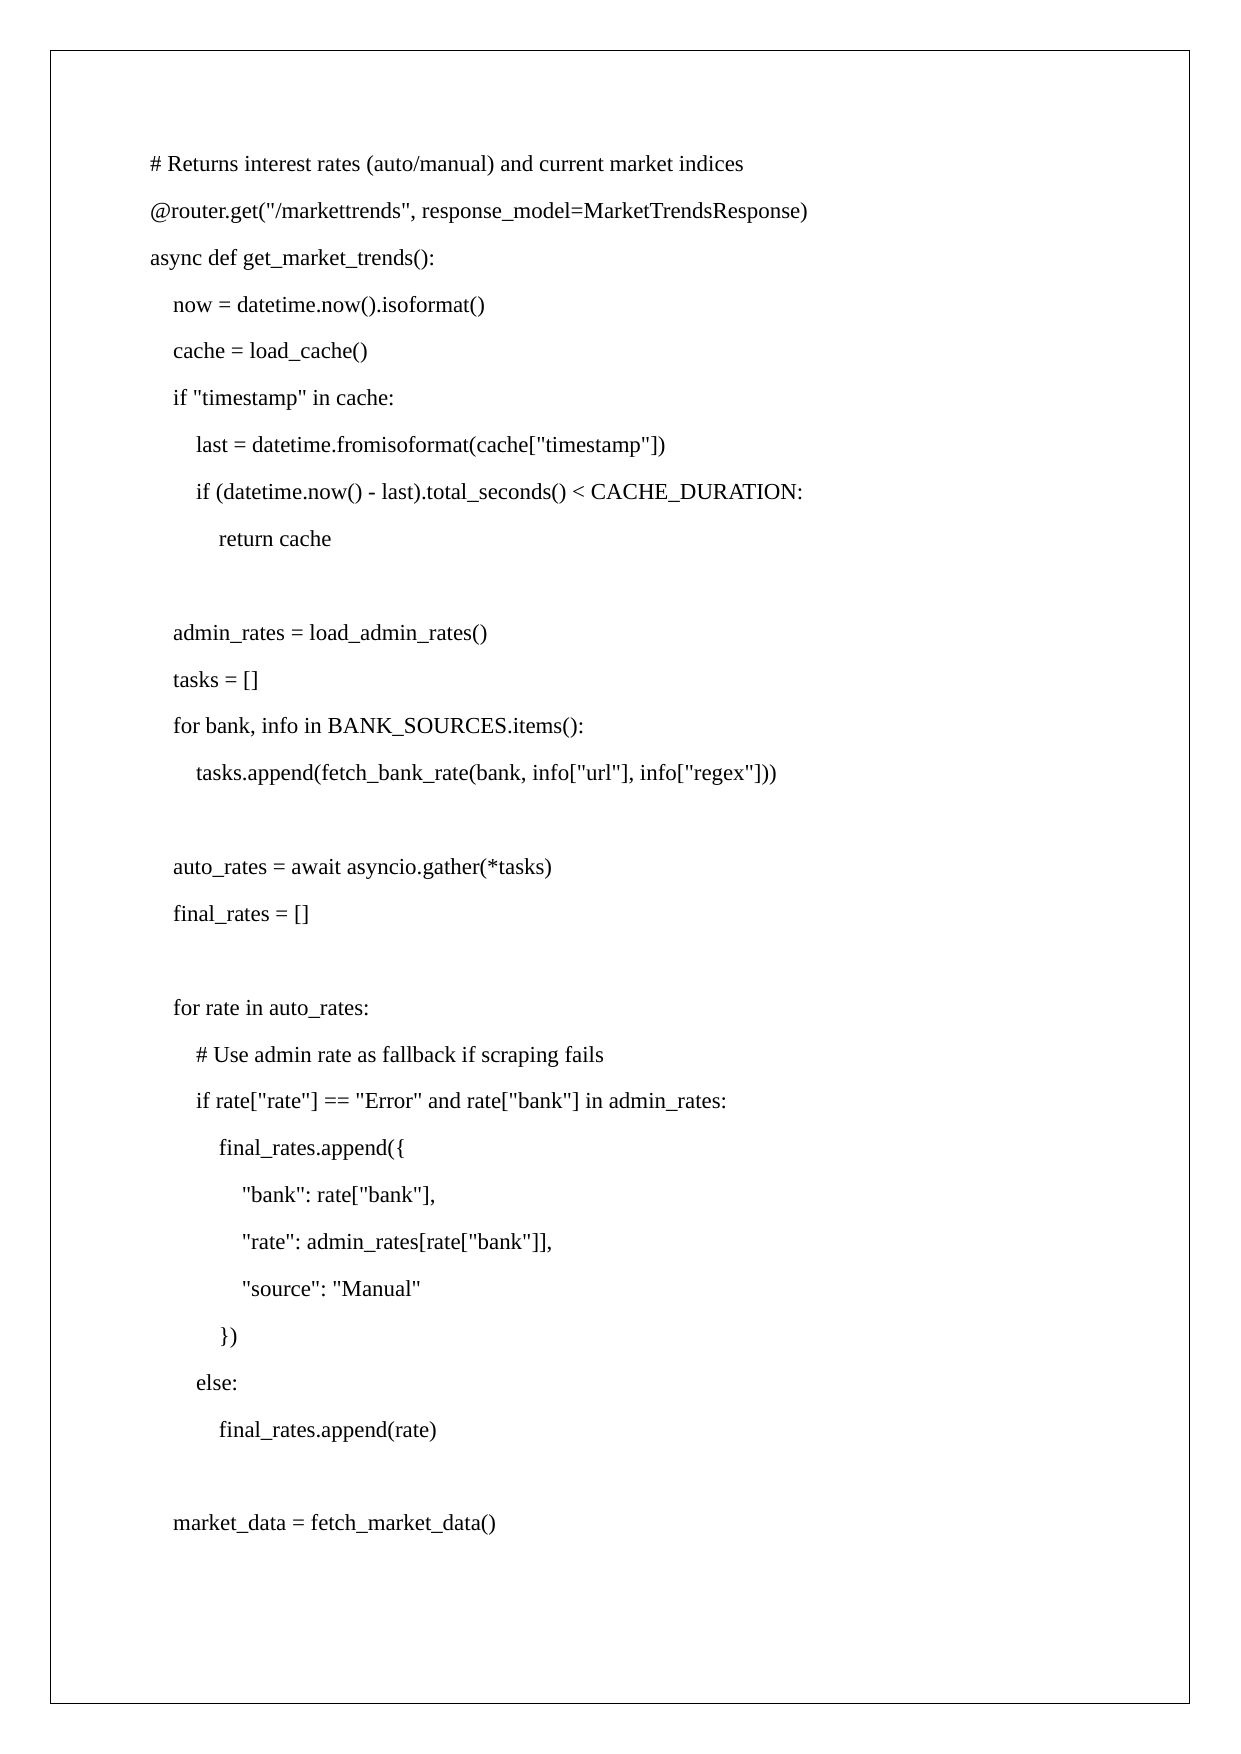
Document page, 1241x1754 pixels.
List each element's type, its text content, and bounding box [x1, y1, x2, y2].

text tasks = [] [150, 666, 1090, 692]
text for bank, info in BANK_SOURCES.items(): [150, 712, 1090, 739]
text last = datetime.fromisoformat(cache["timestamp"]) [150, 431, 1090, 458]
text tasks.append(fetch_bank_rate(bank, info["url"], info["regex"])) [150, 759, 1090, 786]
text if "timestamp" in cache: [150, 384, 1090, 411]
text return cache [150, 525, 1090, 551]
text # Use admin rate as fallback if scraping fails [150, 1041, 1090, 1067]
text for rate in auto_rates: [150, 994, 1090, 1020]
text async def get_market_trends(): [150, 244, 1090, 270]
text "source": "Manual" [150, 1275, 1090, 1301]
text final_rates = [] [150, 900, 1090, 926]
text if (datetime.now() - last).total_seconds() < CACHE_DURATION: [150, 478, 1090, 504]
text admin_rates = load_admin_rates() [150, 619, 1090, 645]
text final_rates.append(rate) [150, 1416, 1090, 1442]
text else: [150, 1369, 1090, 1395]
text # Returns interest rates (auto/manual) and current market indices [150, 150, 1090, 176]
text "bank": rate["bank"], [150, 1181, 1090, 1208]
text auto_rates = await asyncio.gather(*tasks) [150, 853, 1090, 879]
text market_data = fetch_market_data() [150, 1509, 1090, 1536]
text now = datetime.now().isoformat() [150, 291, 1090, 317]
text }) [150, 1322, 1090, 1348]
text cache = load_cache() [150, 337, 1090, 364]
text @router.get("/markettrends", response_model=MarketTrendsResponse) [150, 197, 1090, 223]
text final_rates.append({ [150, 1134, 1090, 1161]
text "rate": admin_rates[rate["bank"]], [150, 1228, 1090, 1254]
text if rate["rate"] == "Error" and rate["bank"] in admin_rates: [150, 1087, 1090, 1114]
